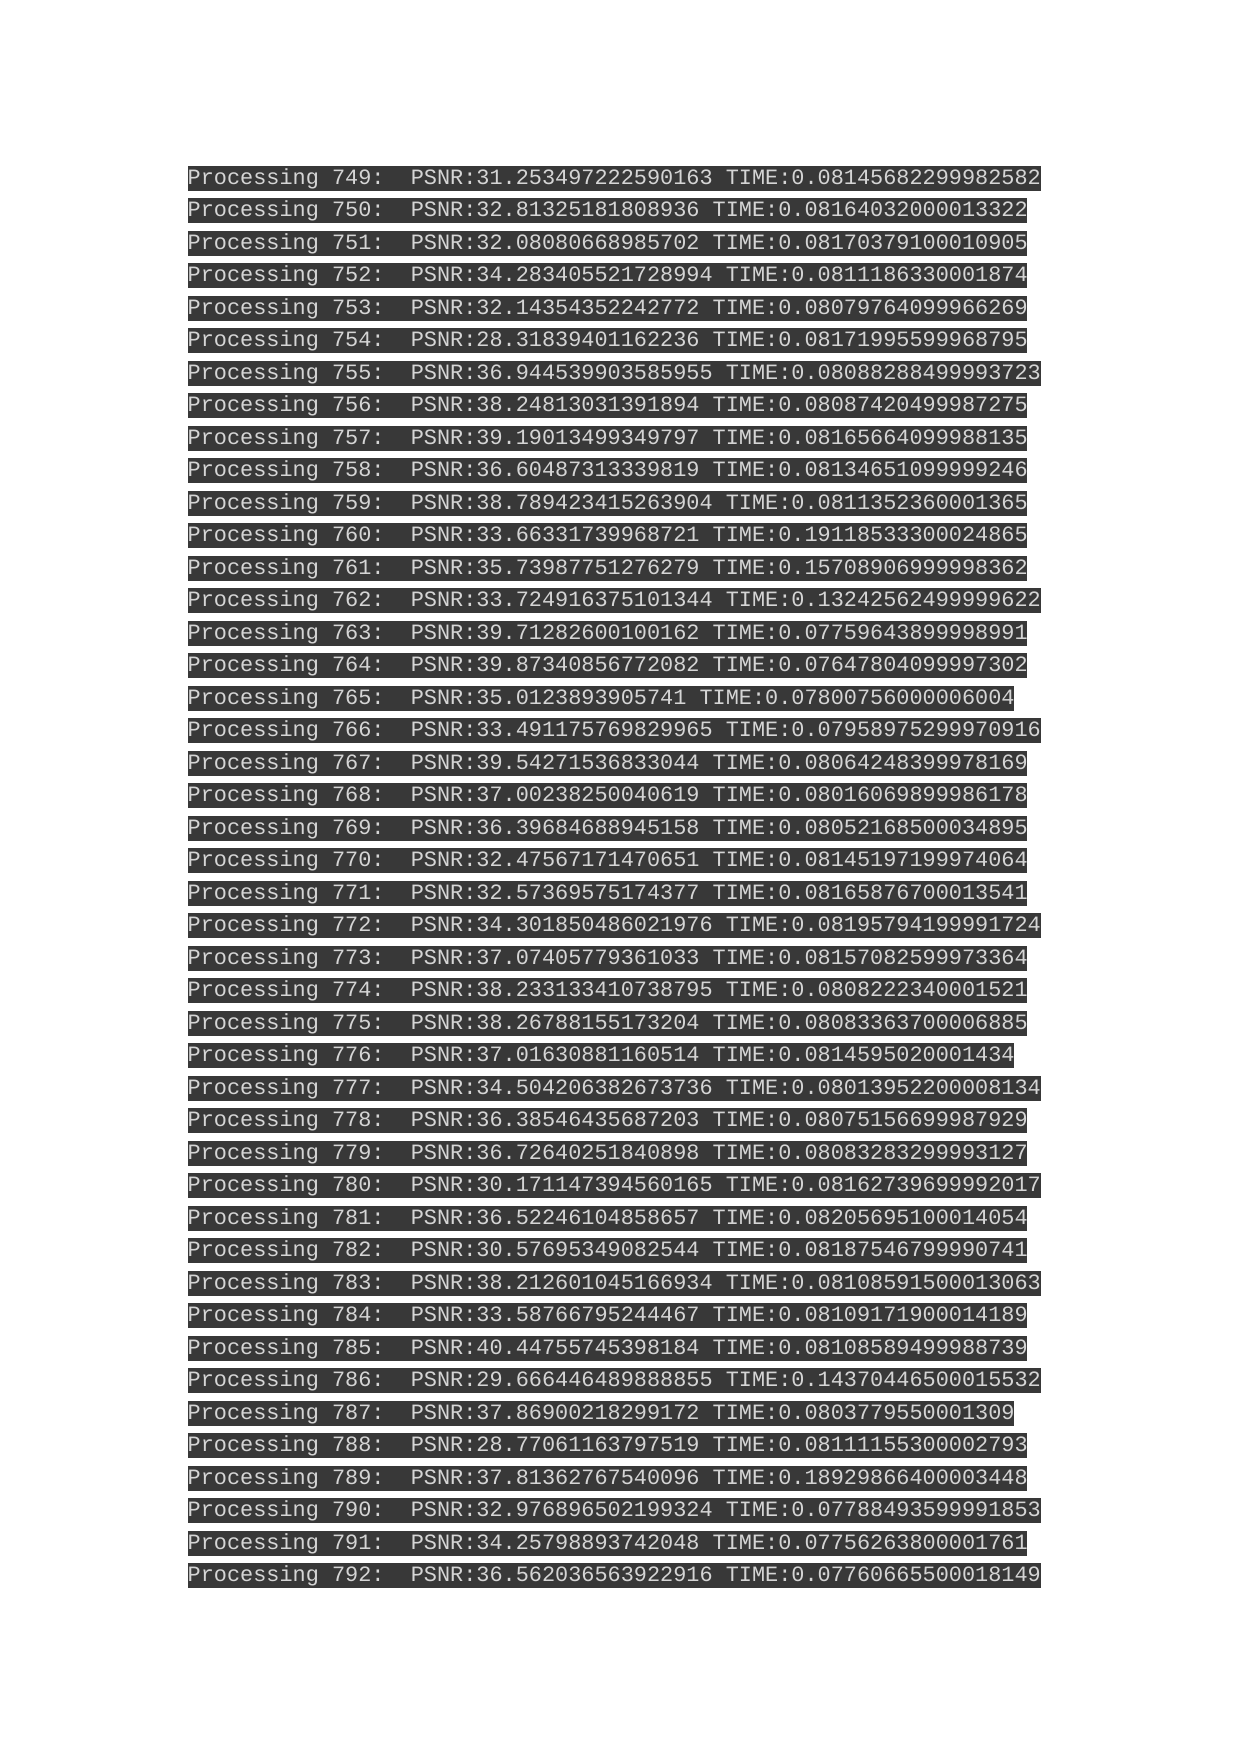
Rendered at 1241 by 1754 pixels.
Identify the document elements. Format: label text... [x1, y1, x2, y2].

text Processing 754: PSNR:28.31839401162236 TIME:0.08171995599968795 [187, 324, 1053, 357]
text Processing 769: PSNR:36.39684688945158 TIME:0.08052168500034895 [187, 812, 1053, 844]
text Processing 789: PSNR:37.81362767540096 TIME:0.18929866400003448 [187, 1462, 1053, 1494]
text Processing 768: PSNR:37.00238250040619 TIME:0.08016069899986178 [187, 779, 1053, 812]
text Processing 757: PSNR:39.19013499349797 TIME:0.08165664099988135 [187, 422, 1053, 454]
text Processing 787: PSNR:37.86900218299172 TIME:0.0803779550001309 [187, 1397, 1053, 1429]
text Processing 758: PSNR:36.60487313339819 TIME:0.08134651099999246 [187, 454, 1053, 487]
text Processing 760: PSNR:33.66331739968721 TIME:0.19118533300024865 [187, 519, 1053, 552]
text Processing 756: PSNR:38.24813031391894 TIME:0.08087420499987275 [187, 389, 1053, 422]
text Processing 751: PSNR:32.08080668985702 TIME:0.08170379100010905 [187, 227, 1053, 259]
text Processing 773: PSNR:37.07405779361033 TIME:0.08157082599973364 [187, 942, 1053, 974]
text Processing 763: PSNR:39.71282600100162 TIME:0.07759643899998991 [187, 617, 1053, 649]
text Processing 777: PSNR:34.504206382673736 TIME:0.08013952200008134 [187, 1072, 1053, 1104]
text Processing 766: PSNR:33.491175769829965 TIME:0.07958975299970916 [187, 714, 1053, 747]
text Processing 765: PSNR:35.0123893905741 TIME:0.07800756000006004 [187, 682, 1053, 714]
text Processing 781: PSNR:36.52246104858657 TIME:0.08205695100014054 [187, 1202, 1053, 1234]
text Processing 788: PSNR:28.77061163797519 TIME:0.08111155300002793 [187, 1429, 1053, 1462]
text Processing 759: PSNR:38.789423415263904 TIME:0.0811352360001365 [187, 487, 1053, 519]
text Processing 772: PSNR:34.301850486021976 TIME:0.08195794199991724 [187, 909, 1053, 942]
text Processing 774: PSNR:38.233133410738795 TIME:0.0808222340001521 [187, 974, 1053, 1007]
text Processing 770: PSNR:32.47567171470651 TIME:0.08145197199974064 [187, 844, 1053, 877]
text Processing 764: PSNR:39.87340856772082 TIME:0.07647804099997302 [187, 649, 1053, 682]
text Processing 750: PSNR:32.81325181808936 TIME:0.08164032000013322 [187, 194, 1053, 227]
text Processing 775: PSNR:38.26788155173204 TIME:0.08083363700006885 [187, 1007, 1053, 1039]
text Processing 792: PSNR:36.562036563922916 TIME:0.07760665500018149 [187, 1559, 1053, 1592]
text Processing 786: PSNR:29.666446489888855 TIME:0.14370446500015532 [187, 1364, 1053, 1397]
text Processing 767: PSNR:39.54271536833044 TIME:0.08064248399978169 [187, 747, 1053, 779]
text Processing 782: PSNR:30.57695349082544 TIME:0.08187546799990741 [187, 1234, 1053, 1267]
text Processing 790: PSNR:32.976896502199324 TIME:0.07788493599991853 [187, 1494, 1053, 1527]
text Processing 784: PSNR:33.58766795244467 TIME:0.08109171900014189 [187, 1299, 1053, 1332]
text Processing 771: PSNR:32.57369575174377 TIME:0.08165876700013541 [187, 877, 1053, 909]
text Processing 776: PSNR:37.01630881160514 TIME:0.0814595020001434 [187, 1039, 1053, 1072]
text Processing 779: PSNR:36.72640251840898 TIME:0.08083283299993127 [187, 1137, 1053, 1169]
text Processing 762: PSNR:33.724916375101344 TIME:0.13242562499999622 [187, 584, 1053, 617]
text Processing 785: PSNR:40.44755745398184 TIME:0.08108589499988739 [187, 1332, 1053, 1364]
text Processing 749: PSNR:31.253497222590163 TIME:0.08145682299982582 [187, 162, 1053, 194]
text Processing 753: PSNR:32.14354352242772 TIME:0.08079764099966269 [187, 292, 1053, 324]
text Processing 755: PSNR:36.944539903585955 TIME:0.08088288499993723 [187, 357, 1053, 389]
text Processing 752: PSNR:34.283405521728994 TIME:0.0811186330001874 [187, 259, 1053, 292]
text Processing 778: PSNR:36.38546435687203 TIME:0.08075156699987929 [187, 1104, 1053, 1137]
text Processing 761: PSNR:35.73987751276279 TIME:0.15708906999998362 [187, 552, 1053, 584]
text Processing 791: PSNR:34.25798893742048 TIME:0.07756263800001761 [187, 1527, 1053, 1559]
text Processing 783: PSNR:38.212601045166934 TIME:0.08108591500013063 [187, 1267, 1053, 1299]
text Processing 780: PSNR:30.171147394560165 TIME:0.08162739699992017 [187, 1169, 1053, 1202]
